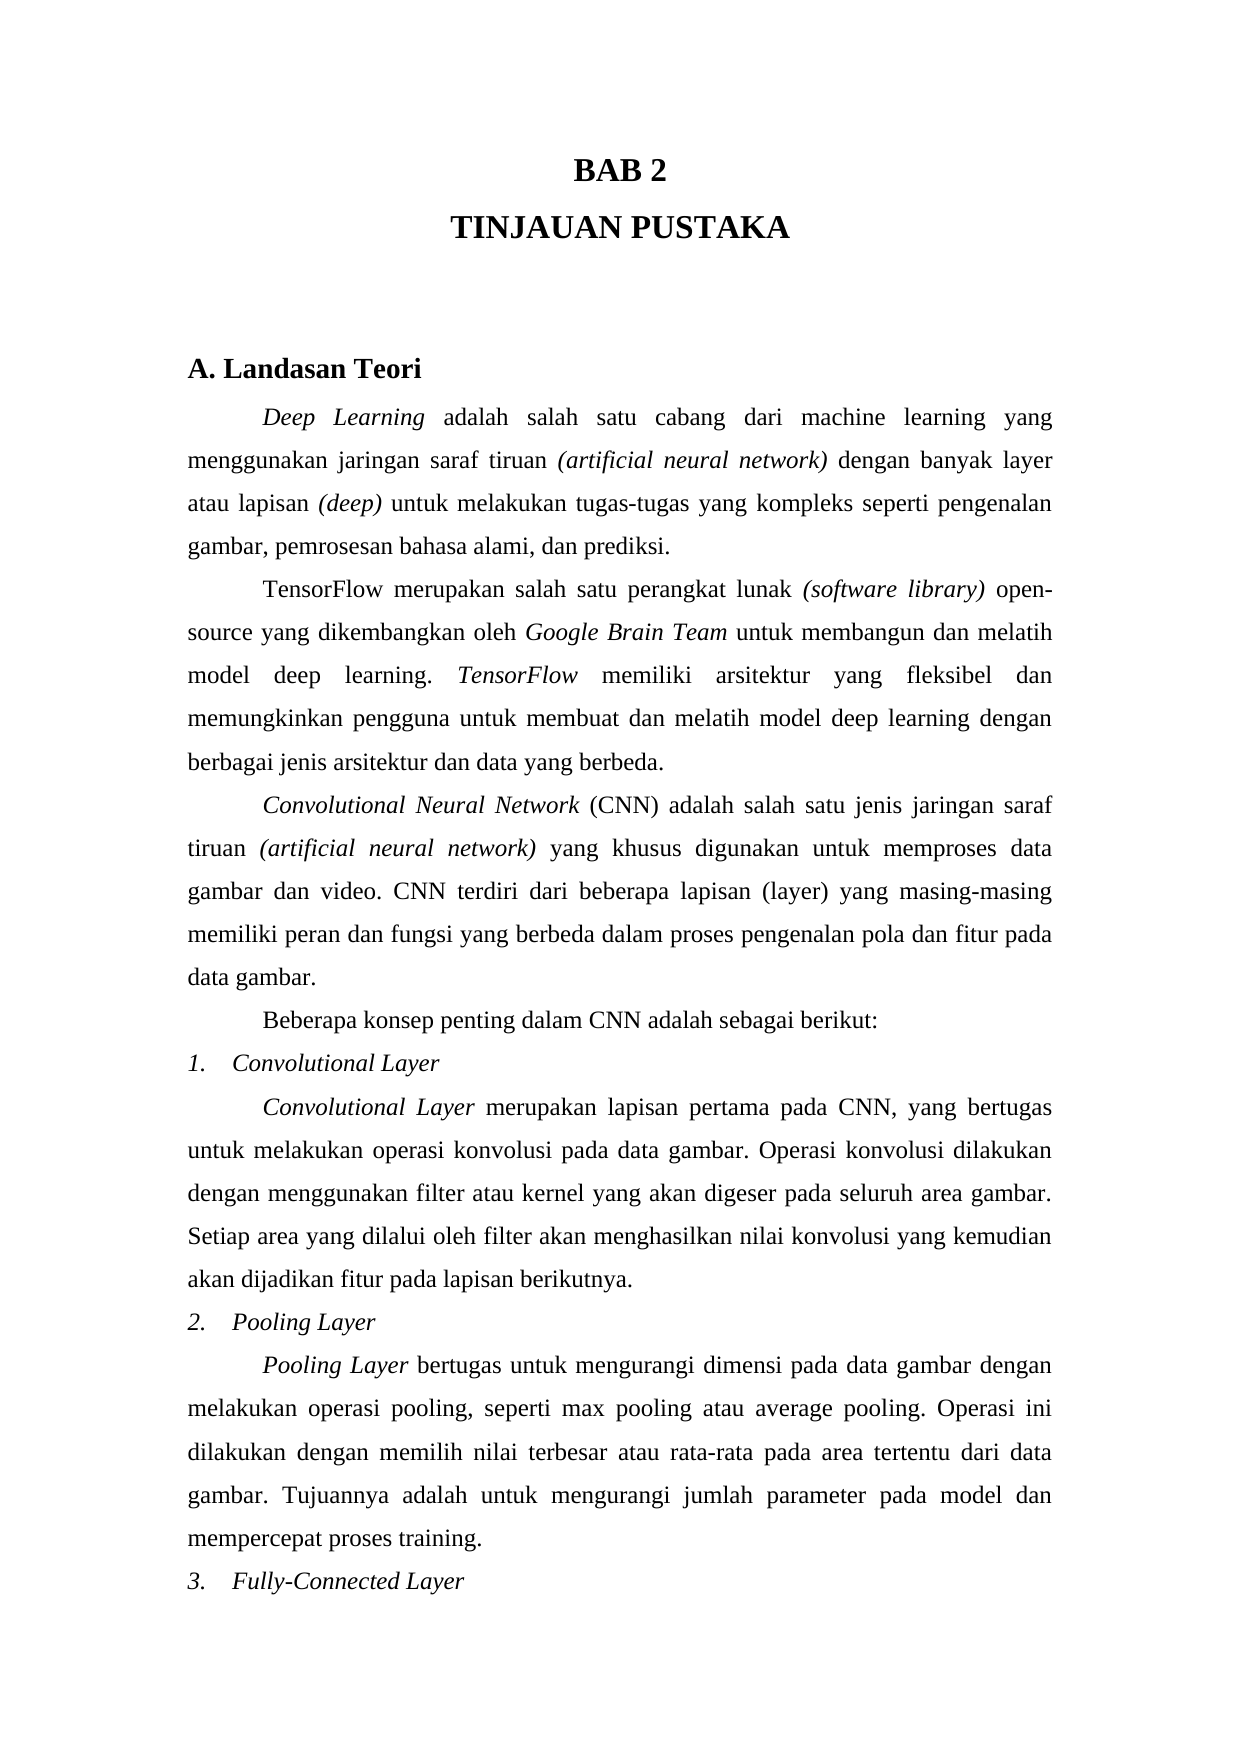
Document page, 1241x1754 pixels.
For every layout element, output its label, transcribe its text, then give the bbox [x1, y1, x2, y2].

list Pooling Layer bertugas untuk mengurangi dimensi pada data gambar dengan melakukan operasi pooling, seperti max pooling atau average pooling. Operasi ini dilakukan dengan memilih nilai terbesar atau rata-rata pada area tertentu dari data gambar. Tujuannya adalah untuk mengurangi jumlah parameter pada model dan mempercepat proses training. [187, 1350, 1053, 1552]
list Deep Learning adalah salah satu cabang dari machine learning yang menggunakan jaringan saraf tiruan (artificial neural network) dengan banyak layer atau lapisan (deep) untuk melakukan tugas-tugas yang kompleks seperti pengenalan gambar, pemrosesan bahasa alami, dan prediksi. [187, 402, 1053, 560]
list Beberapa konsep penting dalam CNN adalah sebagai berikut: [187, 1005, 1053, 1034]
list Landasan Teori [187, 351, 1053, 385]
list Convolutional Neural Network (CNN) adalah salah satu jenis jaringan saraf tiruan (artificial neural network) yang khusus digunakan untuk memproses data gambar dan video. CNN terdiri dari beberapa lapisan (layer) yang masing-masing memiliki peran dan fungsi yang berbeda dalam proses pengenalan pola dan fitur pada data gambar. [187, 790, 1053, 991]
list Fully-Connected Layer [187, 1566, 1053, 1595]
text TINJAUAN PUSTAKA [187, 207, 1053, 246]
list TensorFlow merupakan salah satu perangkat lunak (software library) open-source yang dikembangkan oleh Google Brain Team untuk membangun dan melatih model deep learning. TensorFlow memiliki arsitektur yang fleksibel dan memungkinkan pengguna untuk membuat dan melatih model deep learning dengan berbagai jenis arsitektur dan data yang berbeda. [187, 574, 1053, 775]
list Convolutional Layer merupakan lapisan pertama pada CNN, yang bertugas untuk melakukan operasi konvolusi pada data gambar. Operasi konvolusi dilakukan dengan menggunakan filter atau kernel yang akan digeser pada seluruh area gambar. Setiap area yang dilalui oleh filter akan menghasilkan nilai konvolusi yang kemudian akan dijadikan fitur pada lapisan berikutnya. [187, 1092, 1053, 1293]
list Convolutional Layer [187, 1048, 1053, 1077]
list Pooling Layer [187, 1307, 1053, 1336]
text BAB 2 [187, 150, 1053, 188]
